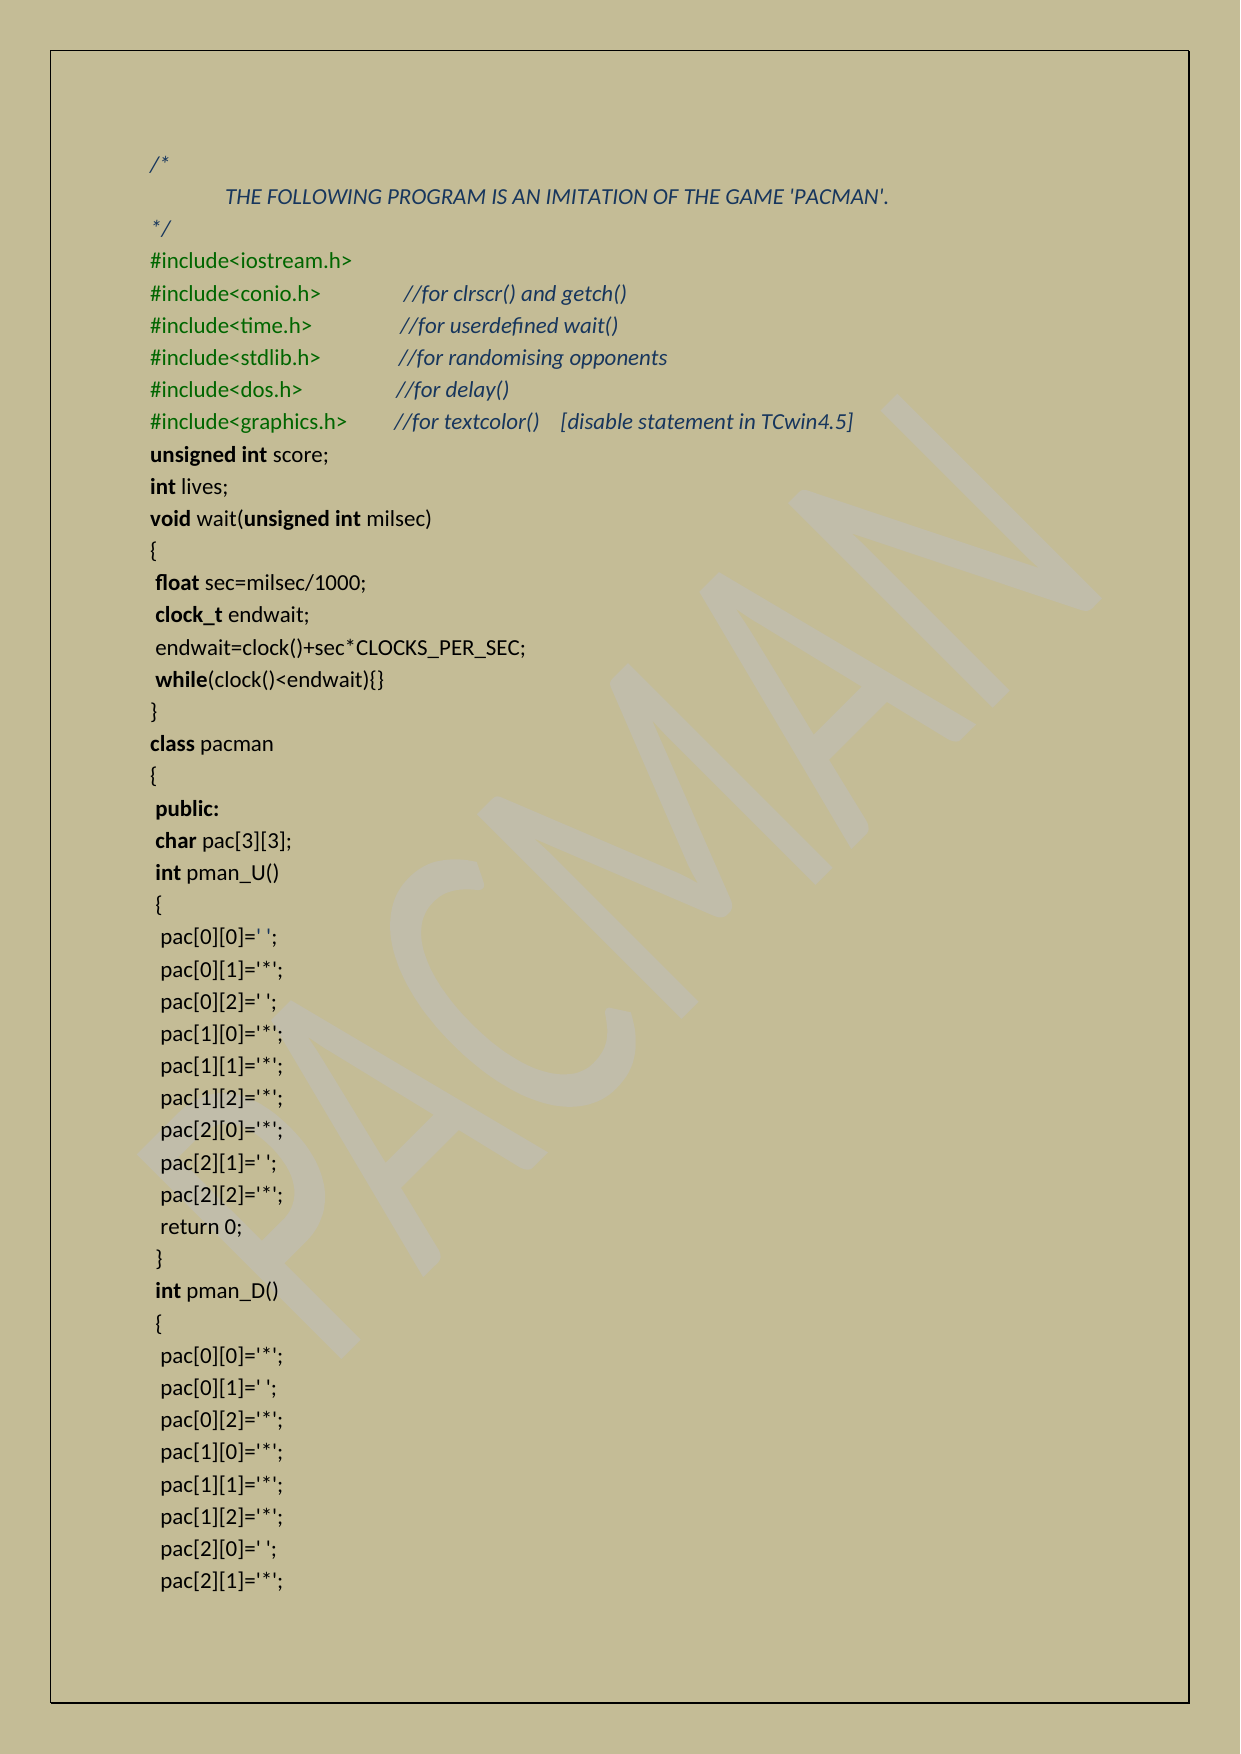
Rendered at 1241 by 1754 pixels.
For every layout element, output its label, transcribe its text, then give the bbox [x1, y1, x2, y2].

text } [150, 697, 1089, 725]
text #include<dos.h> //for delay() [150, 375, 1089, 403]
text /* [150, 150, 1089, 178]
text pac[1][2]='*'; [150, 1083, 1089, 1111]
text #include<time.h> //for userdefined wait() [150, 311, 1089, 339]
text */ [150, 214, 1089, 242]
text pac[0][1]='*'; [150, 955, 1089, 983]
text public: [150, 794, 1089, 822]
text pac[2][0]=' '; [150, 1534, 1089, 1562]
text return 0; [150, 1212, 1089, 1240]
text int pman_U() [150, 858, 1089, 886]
text { [150, 1309, 1089, 1337]
text int lives; [150, 472, 1089, 500]
text #include<iostream.h> [150, 247, 1089, 274]
text int pman_D() [150, 1277, 1089, 1304]
text #include<stdlib.h> //for randomising opponents [150, 343, 1089, 371]
text } [150, 1244, 1089, 1272]
text pac[2][1]='*'; [150, 1566, 1089, 1594]
text pac[0][2]='*'; [150, 1405, 1089, 1433]
text pac[1][0]='*'; [150, 1019, 1089, 1047]
text #include<conio.h> //for clrscr() and getch() [150, 279, 1089, 307]
text unsigned int score; [150, 440, 1089, 468]
text class pacman [150, 729, 1089, 757]
text pac[0][1]=' '; [150, 1373, 1089, 1401]
text pac[1][1]='*'; [150, 1470, 1089, 1498]
text char pac[3][3]; [150, 826, 1089, 854]
text endwait=clock()+sec*CLOCKS_PER_SEC; [150, 633, 1089, 661]
text pac[1][0]='*'; [150, 1437, 1089, 1466]
text float sec=milsec/1000; [150, 568, 1089, 596]
text pac[2][2]='*'; [150, 1180, 1089, 1208]
text while(clock()<endwait){} [150, 665, 1089, 693]
text clock_t endwait; [150, 601, 1089, 629]
text pac[1][1]='*'; [150, 1051, 1089, 1079]
text THE FOLLOWING PROGRAM IS AN IMITATION OF THE GAME 'PACMAN'. [150, 182, 1089, 210]
text pac[0][0]=' '; [150, 922, 1089, 951]
text { [150, 890, 1089, 918]
text { [150, 536, 1089, 564]
text pac[2][0]='*'; [150, 1116, 1089, 1144]
text pac[0][0]='*'; [150, 1341, 1089, 1369]
text #include<graphics.h> //for textcolor() [disable statement in TCwin4.5] [150, 407, 1089, 436]
text pac[1][2]='*'; [150, 1502, 1089, 1530]
text { [150, 762, 1089, 789]
text void wait(unsigned int milsec) [150, 504, 1089, 532]
text pac[0][2]=' '; [150, 987, 1089, 1015]
text pac[2][1]=' '; [150, 1148, 1089, 1176]
